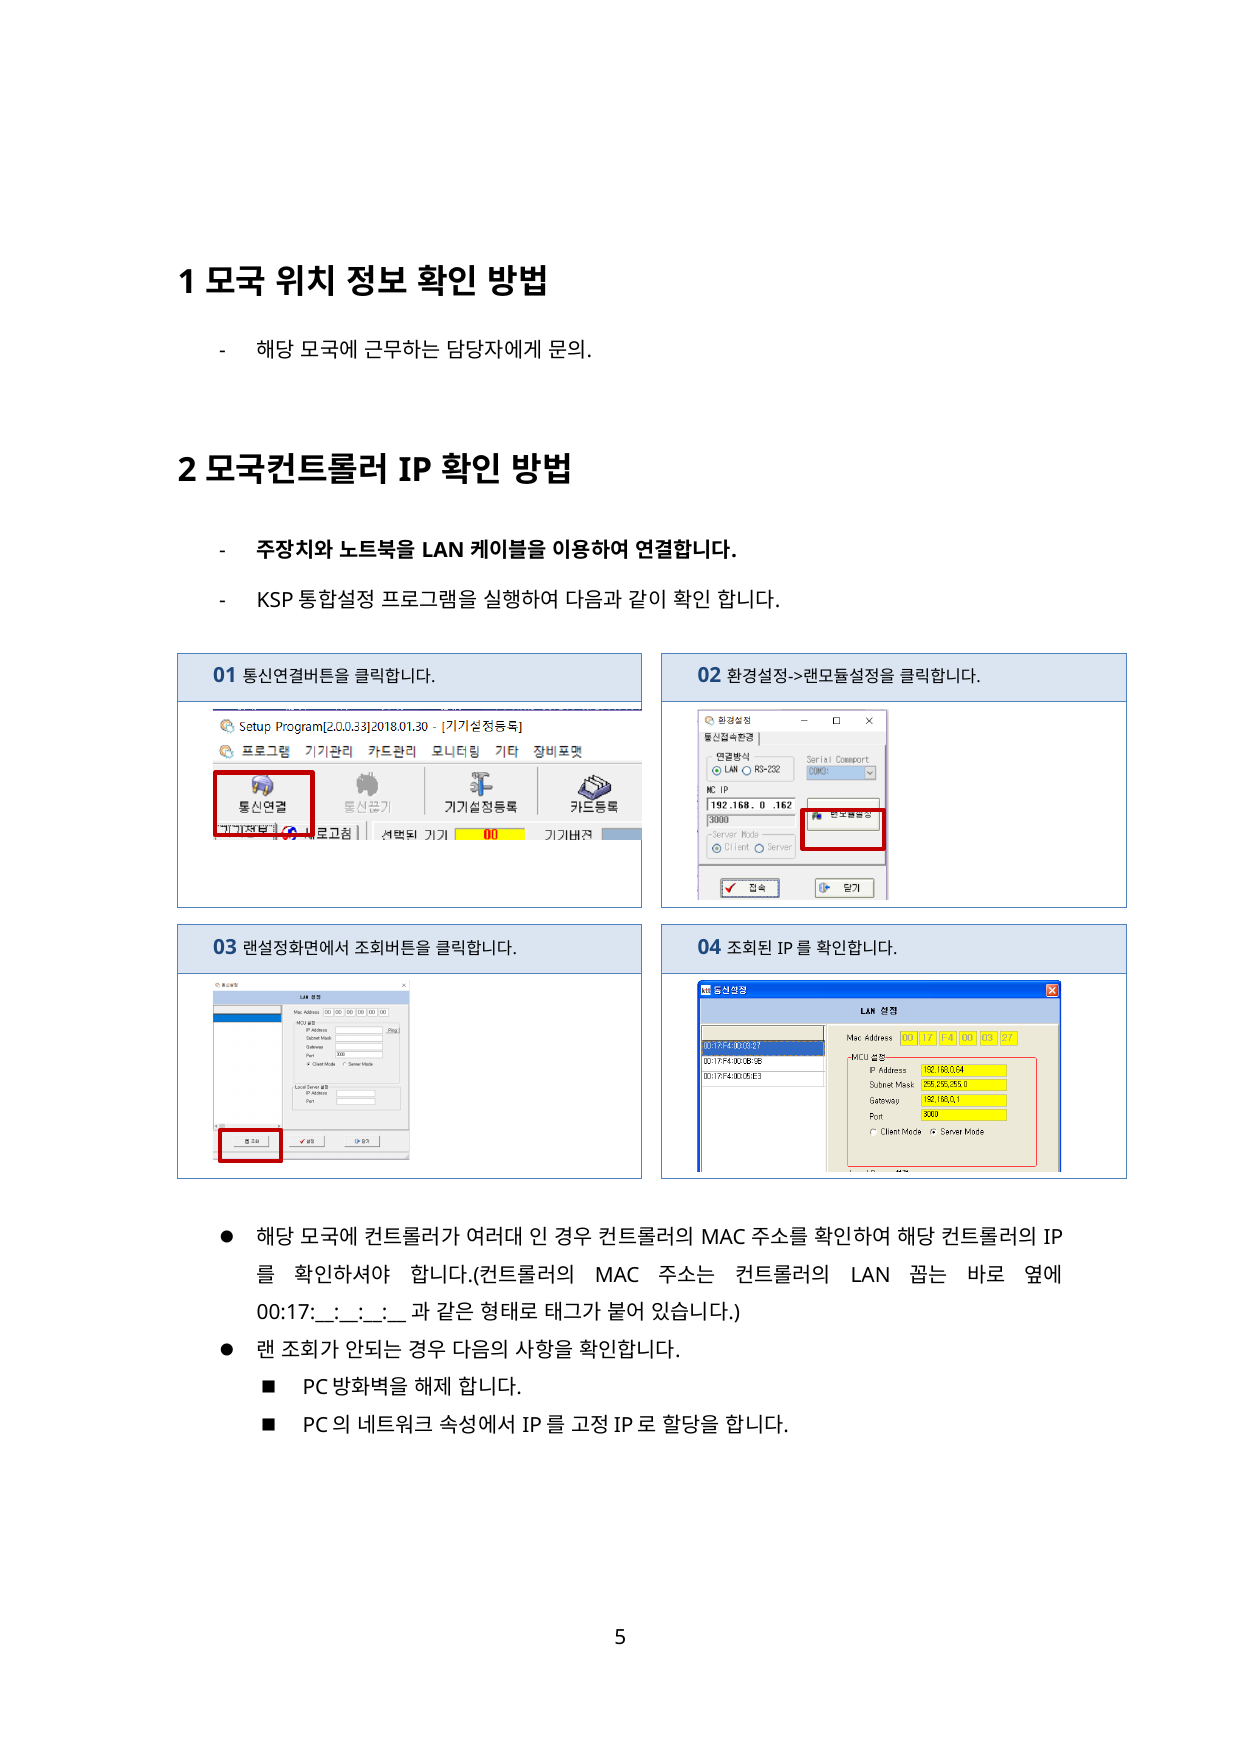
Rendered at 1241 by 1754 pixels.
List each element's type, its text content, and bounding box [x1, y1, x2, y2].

title 주장치와 노트북을 LAN 케이블을 이용하여 연결합니다. [219, 529, 1063, 567]
list PC방화벽을 해제 합니다. [261, 1367, 1063, 1404]
list KSP 통합설정 프로그램을 실행하여 다음과 같이 확인 합니다. [219, 579, 1063, 617]
picture [212, 980, 410, 1160]
title 2 모국컨트롤러 IP 확인 방법 [177, 429, 1063, 504]
picture [212, 709, 642, 840]
list 랜 조회가 안되는 경우 다음의 사항을 확인합니다. [219, 1329, 1063, 1367]
picture [697, 709, 889, 900]
list 해당 모국에 컨트롤러가 여러대 인 경우 컨트롤러의 MAC 주소를 확인하여 해당 컨트롤러의 IP를 확인하셔야 합니다.(컨트롤러의 MAC 주소는 컨트롤러의 LAN 꼽는 바로 옆에 00:17:__:__:__:__ 과 같은 형태로 태그가 붙어 있습니다.) [219, 1217, 1063, 1329]
list PC의 네트워크 속성에서 IP를 고정IP로 할당을 합니다. [261, 1404, 1063, 1442]
picture [697, 980, 1062, 1172]
list 해당 모국에 근무하는 담당자에게 문의. [219, 329, 1063, 367]
title 1 모국 위치 정보 확인 방법 [177, 242, 1063, 317]
picture [222, 1132, 279, 1159]
